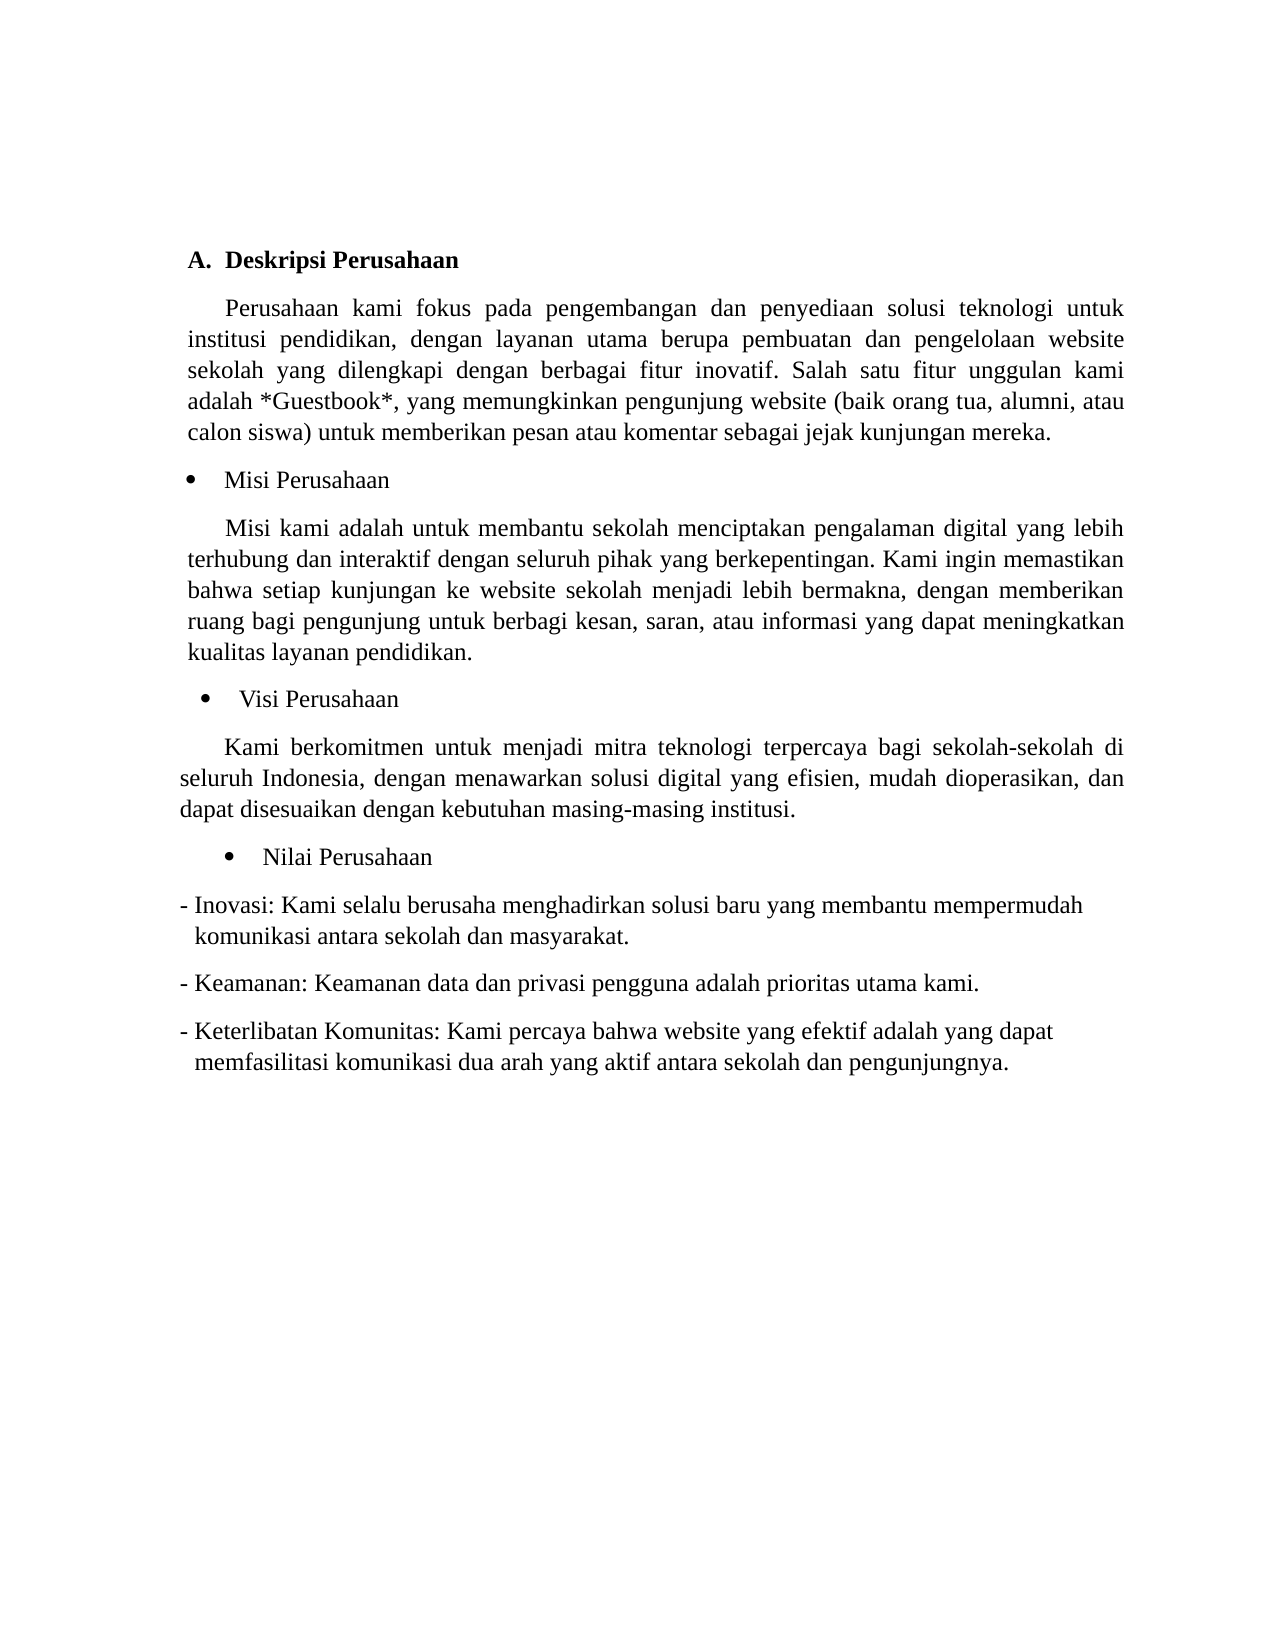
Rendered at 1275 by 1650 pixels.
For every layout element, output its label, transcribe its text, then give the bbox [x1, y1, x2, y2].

text Perusahaan kami fokus pada pengembangan dan penyediaan solusi teknologi untuk institusi pendidikan, dengan layanan utama berupa pembuatan dan pengelolaan website sekolah yang dilengkapi dengan berbagai fitur inovatif. Salah satu fitur unggulan kami adalah *Guestbook*, yang memungkinkan pengunjung website (baik orang tua, alumni, atau calon siswa) untuk memberikan pesan atau komentar sebagai jejak kunjungan mereka. [187, 293, 1125, 446]
text - Keamanan: Keamanan data dan privasi pengguna adalah prioritas utama kami. [179, 968, 1125, 997]
text Kami berkomitmen untuk menjadi mitra teknologi terpercaya bagi sekolah-sekolah di seluruh Indonesia, dengan menawarkan solusi digital yang efisien, mudah dioperasikan, dan dapat disesuaikan dengan kebutuhan masing-masing institusi. [179, 732, 1125, 823]
list Misi Perusahaan [186, 465, 1125, 494]
text Misi kami adalah untuk membantu sekolah menciptakan pengalaman digital yang lebih terhubung dan interaktif dengan seluruh pihak yang berkepentingan. Kami ingin memastikan bahwa setiap kunjungan ke website sekolah menjadi lebih bermakna, dengan memberikan ruang bagi pengunjung untuk berbagi kesan, saran, atau informasi yang dapat meningkatkan kualitas layanan pendidikan. [187, 513, 1125, 666]
list Deskripsi Perusahaan [187, 245, 1125, 274]
text - Keterlibatan Komunitas: Kami percaya bahwa website yang efektif adalah yang dapat memfasilitasi komunikasi dua arah yang aktif antara sekolah dan pengunjungnya. [179, 1016, 1125, 1076]
list Nilai Perusahaan [225, 842, 1125, 871]
list Visi Perusahaan [201, 684, 1125, 713]
text - Inovasi: Kami selalu berusaha menghadirkan solusi baru yang membantu mempermudah komunikasi antara sekolah dan masyarakat. [179, 890, 1125, 949]
